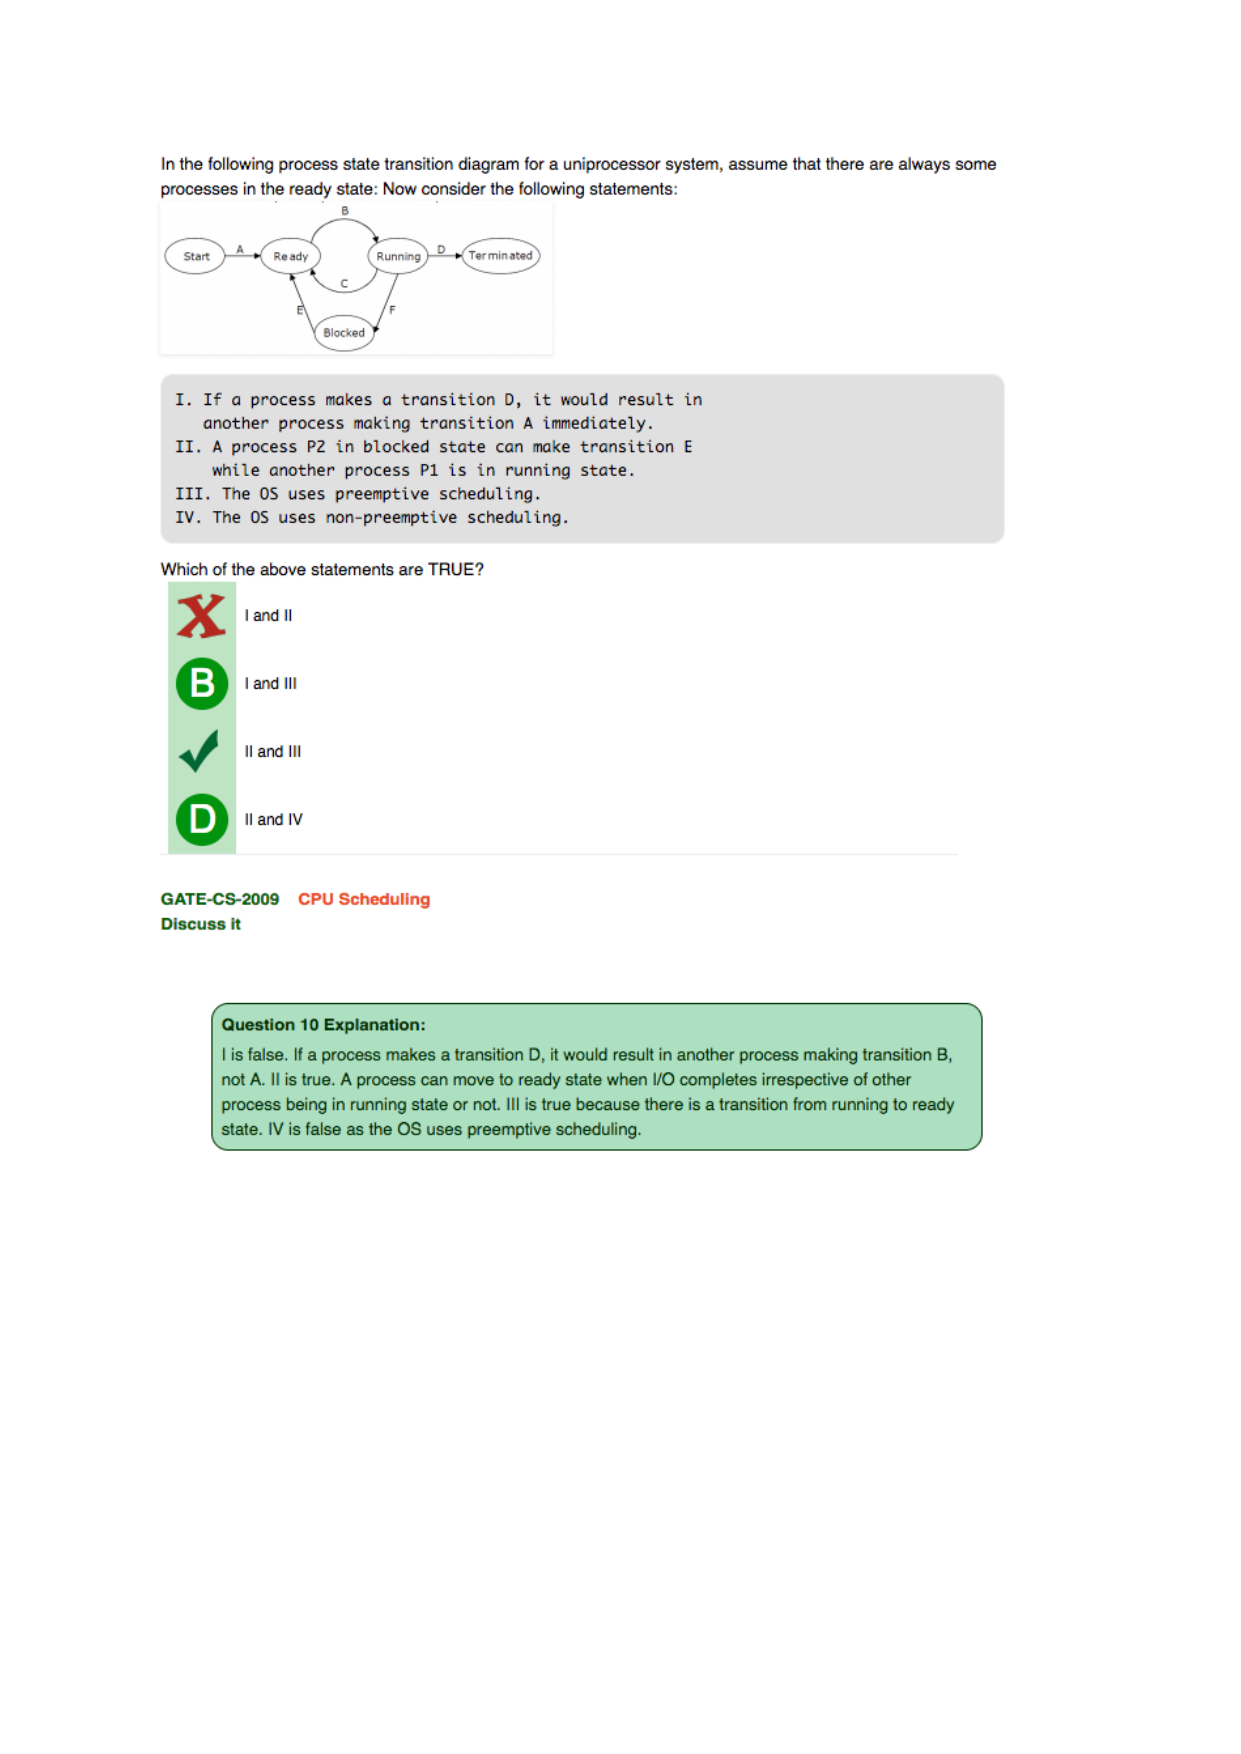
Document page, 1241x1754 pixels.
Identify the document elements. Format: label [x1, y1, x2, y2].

picture [150, 150, 1090, 1177]
